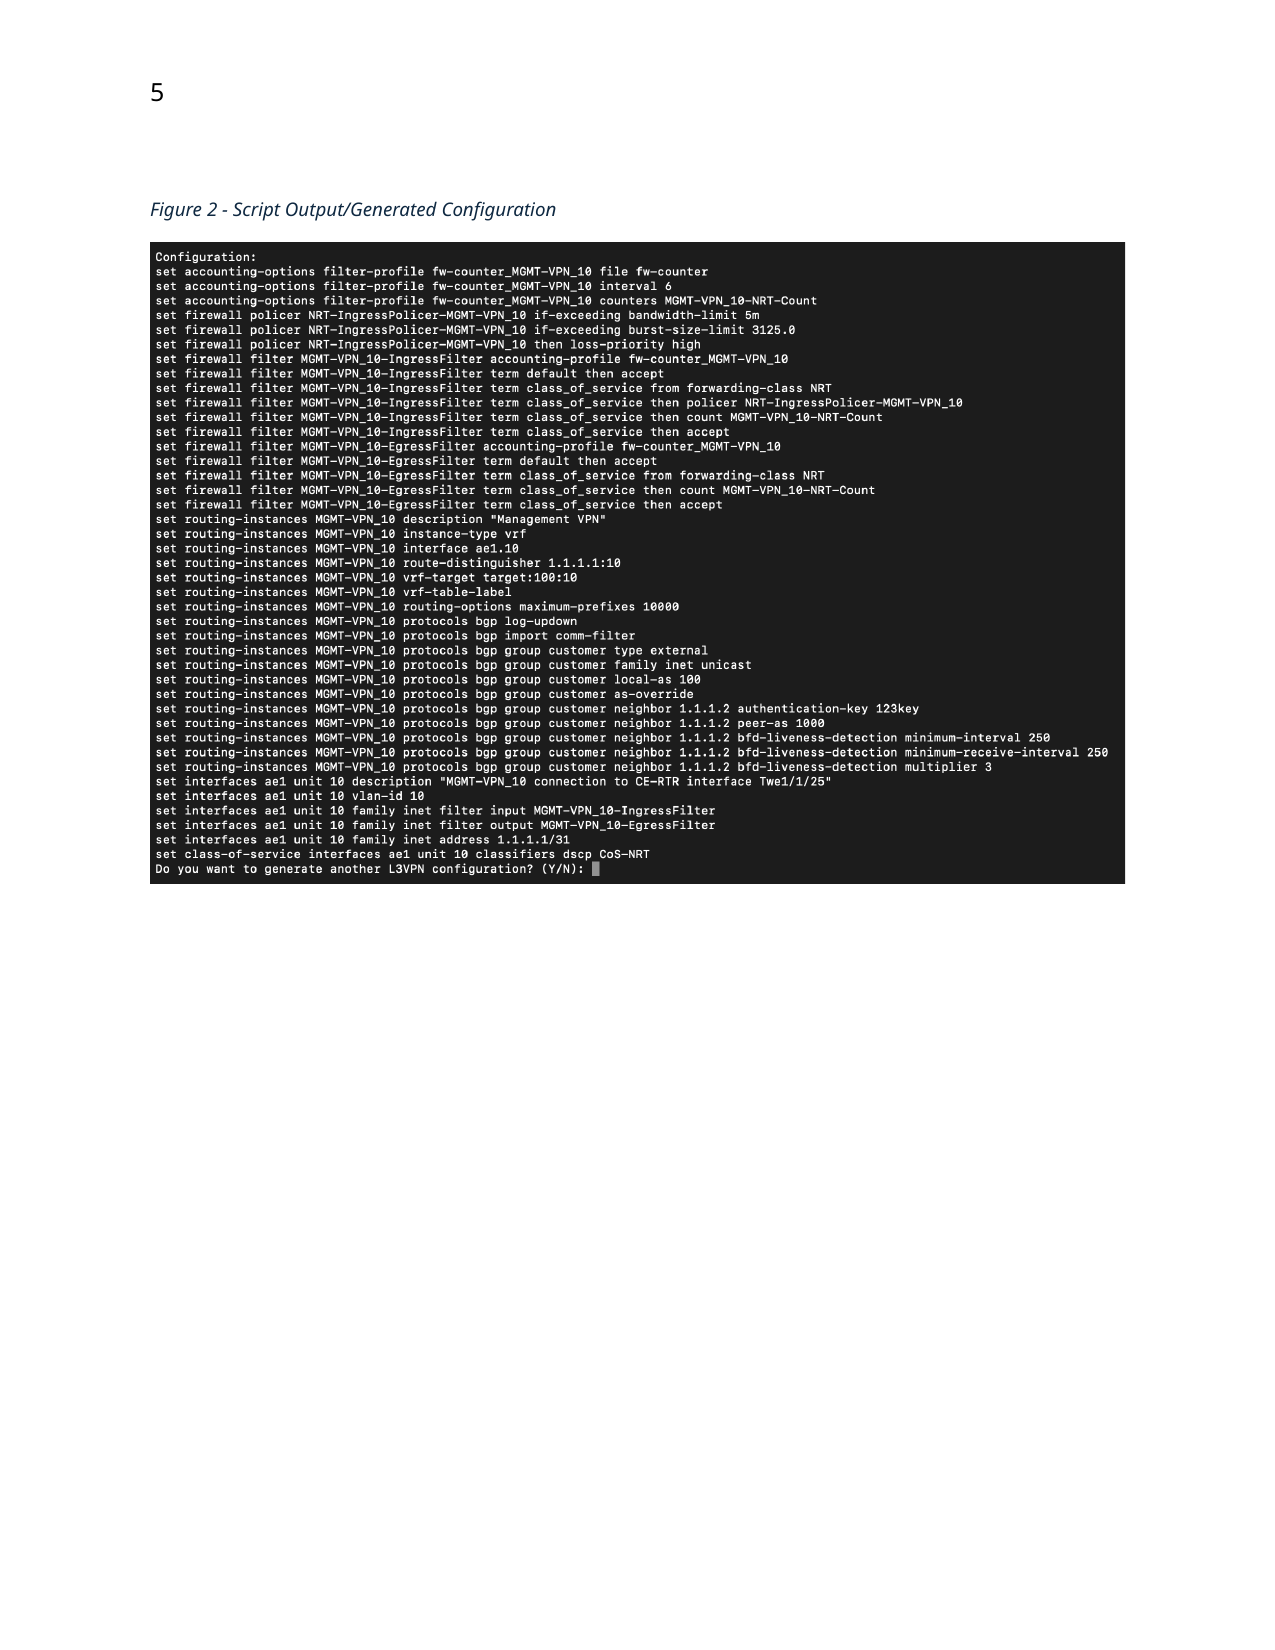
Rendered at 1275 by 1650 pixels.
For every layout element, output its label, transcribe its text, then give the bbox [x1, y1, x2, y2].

picture [150, 242, 1125, 884]
text Figure 2 - Script Output/Generated Configuration [150, 196, 1125, 222]
